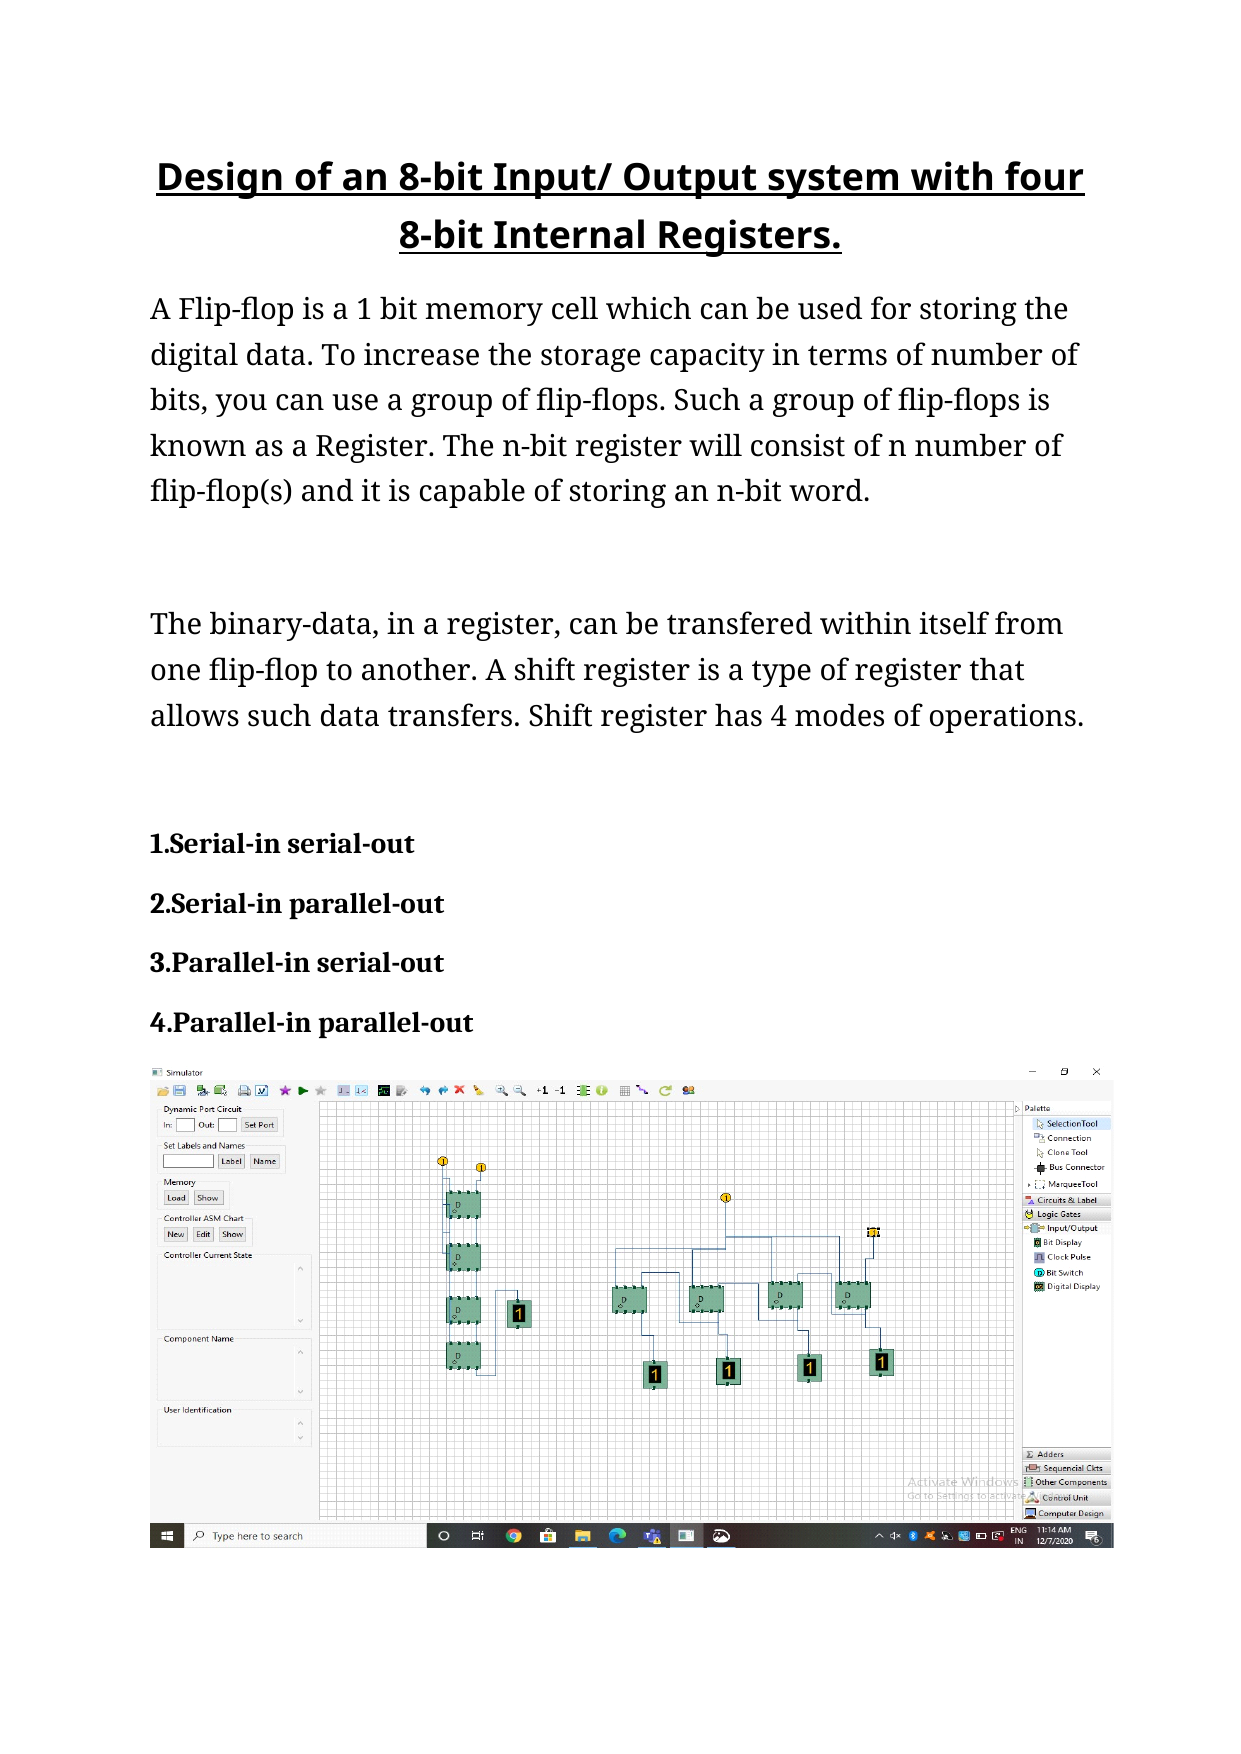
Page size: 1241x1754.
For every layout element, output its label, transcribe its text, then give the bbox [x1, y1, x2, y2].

text 4.Parallel-in parallel-out [150, 1006, 1090, 1039]
text 1.Serial-in serial-out [150, 828, 1090, 861]
text The binary-data, in a register, can be transfered within itself from one flip-flop to another. A shift register is a type of register that allows such data transfers. Shift register has 4 modes of operations. [150, 603, 1090, 734]
text Design of an 8-bit Input/ Output system with four 8-bit Internal Registers. [150, 150, 1090, 260]
text A Flip-flop is a 1 bit memory cell which can be used for storing the digital data. To increase the storage capacity in terms of number of bits, you can use a group of flip-flops. Such a group of flip-flops is known as a Register. The n-bit register will consist of n number of flip-flop(s) and it is capable of storing an n-bit word. [150, 288, 1090, 510]
picture [150, 1065, 1114, 1548]
text 3.Parallel-in serial-out [150, 946, 1090, 980]
text 2.Serial-in parallel-out [150, 887, 1090, 921]
